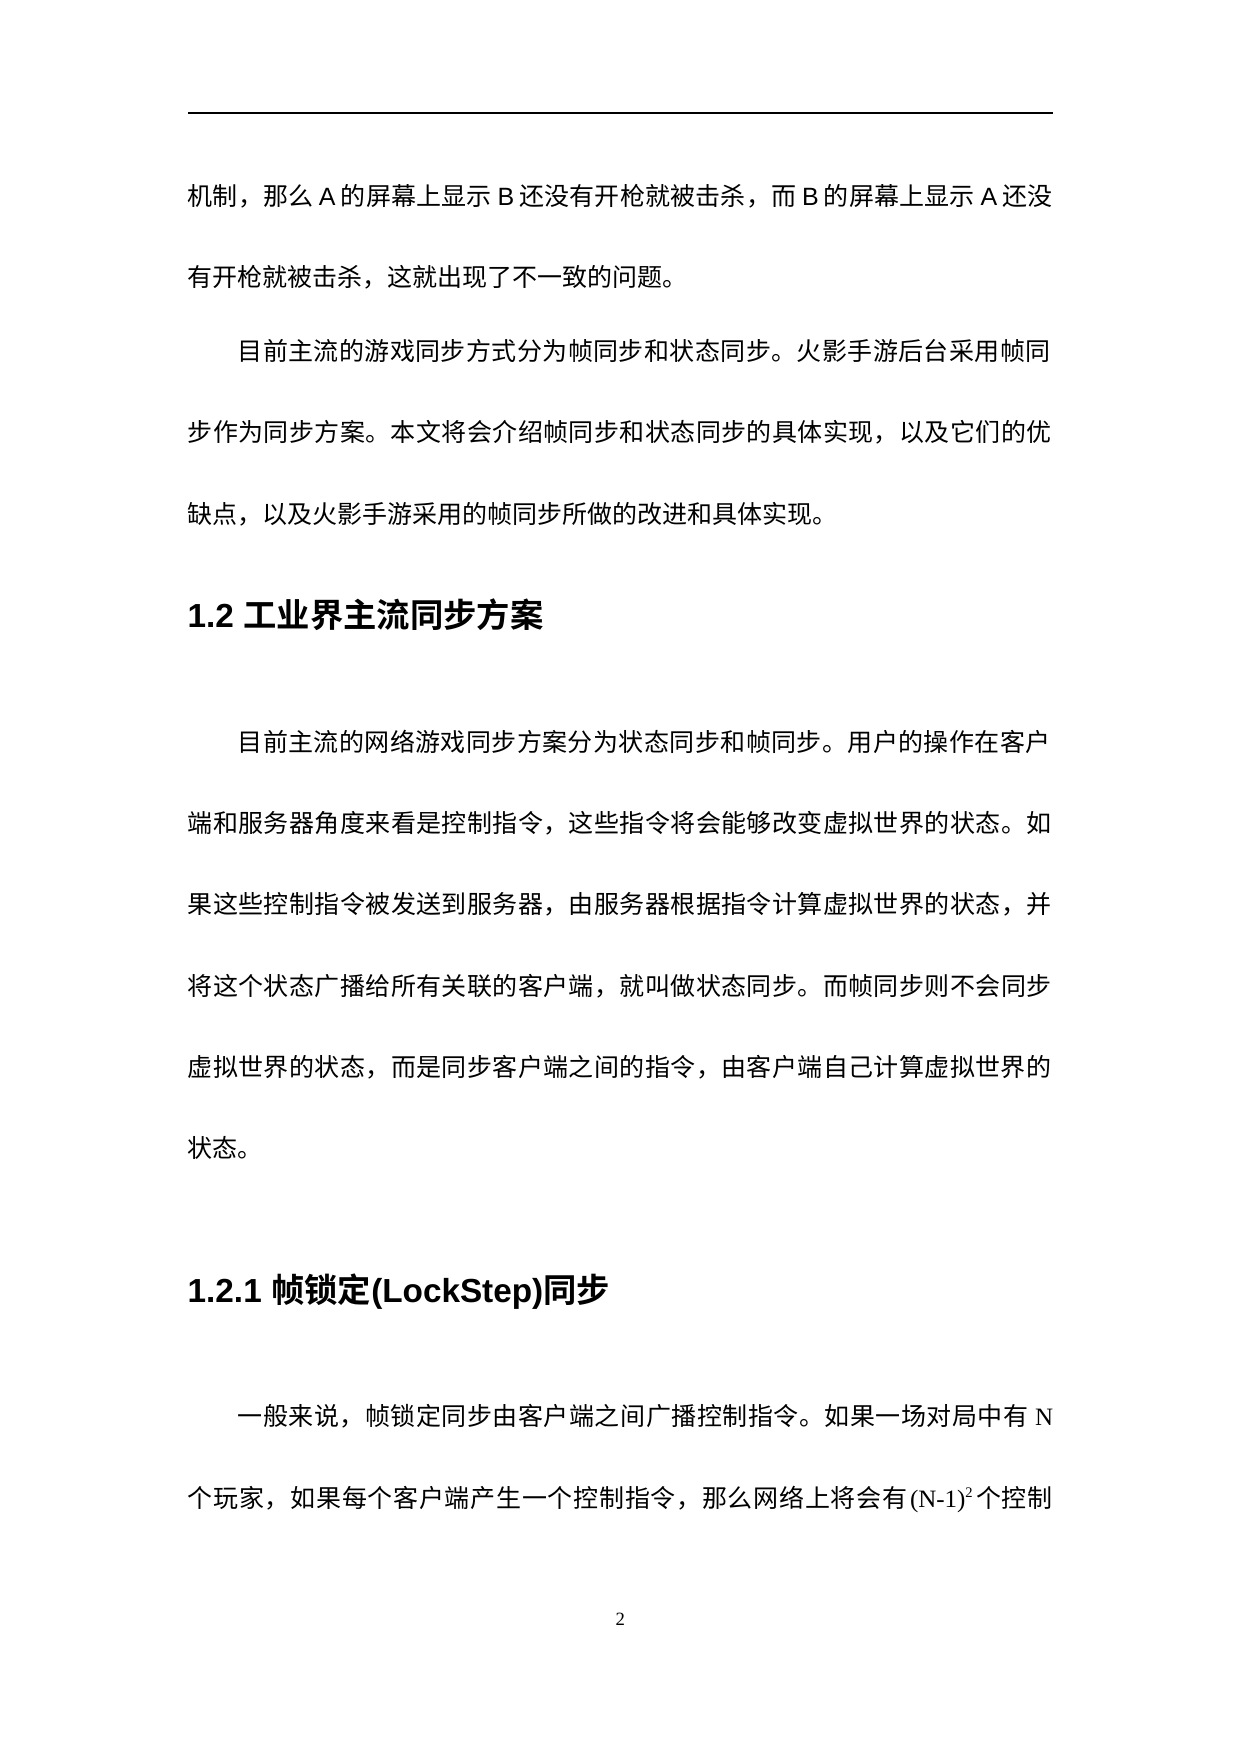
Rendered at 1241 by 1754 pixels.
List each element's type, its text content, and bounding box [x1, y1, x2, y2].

text 目前主流的游戏同步方式分为帧同步和状态同步。火影手游后台采用帧同步作为同步方案。本文将会介绍帧同步和状态同步的具体实现，以及它们的优缺点，以及火影手游采用的帧同步所做的改进和具体实现。 [187, 317, 1053, 545]
subtitle 1.2 工业界主流同步方案 [187, 581, 1053, 646]
text 目前主流的网络游戏同步方案分为状态同步和帧同步。用户的操作在客户端和服务器角度来看是控制指令，这些指令将会能够改变虚拟世界的状态。如果这些控制指令被发送到服务器，由服务器根据指令计算虚拟世界的状态，并将这个状态广播给所有关联的客户端，就叫做状态同步。而帧同步则不会同步虚拟世界的状态，而是同步客户端之间的指令，由客户端自己计算虚拟世界的状态。 [187, 708, 1053, 1179]
subtitle 1.2.1 帧锁定(LockStep)同步 [187, 1255, 1053, 1320]
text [187, 162, 1053, 308]
